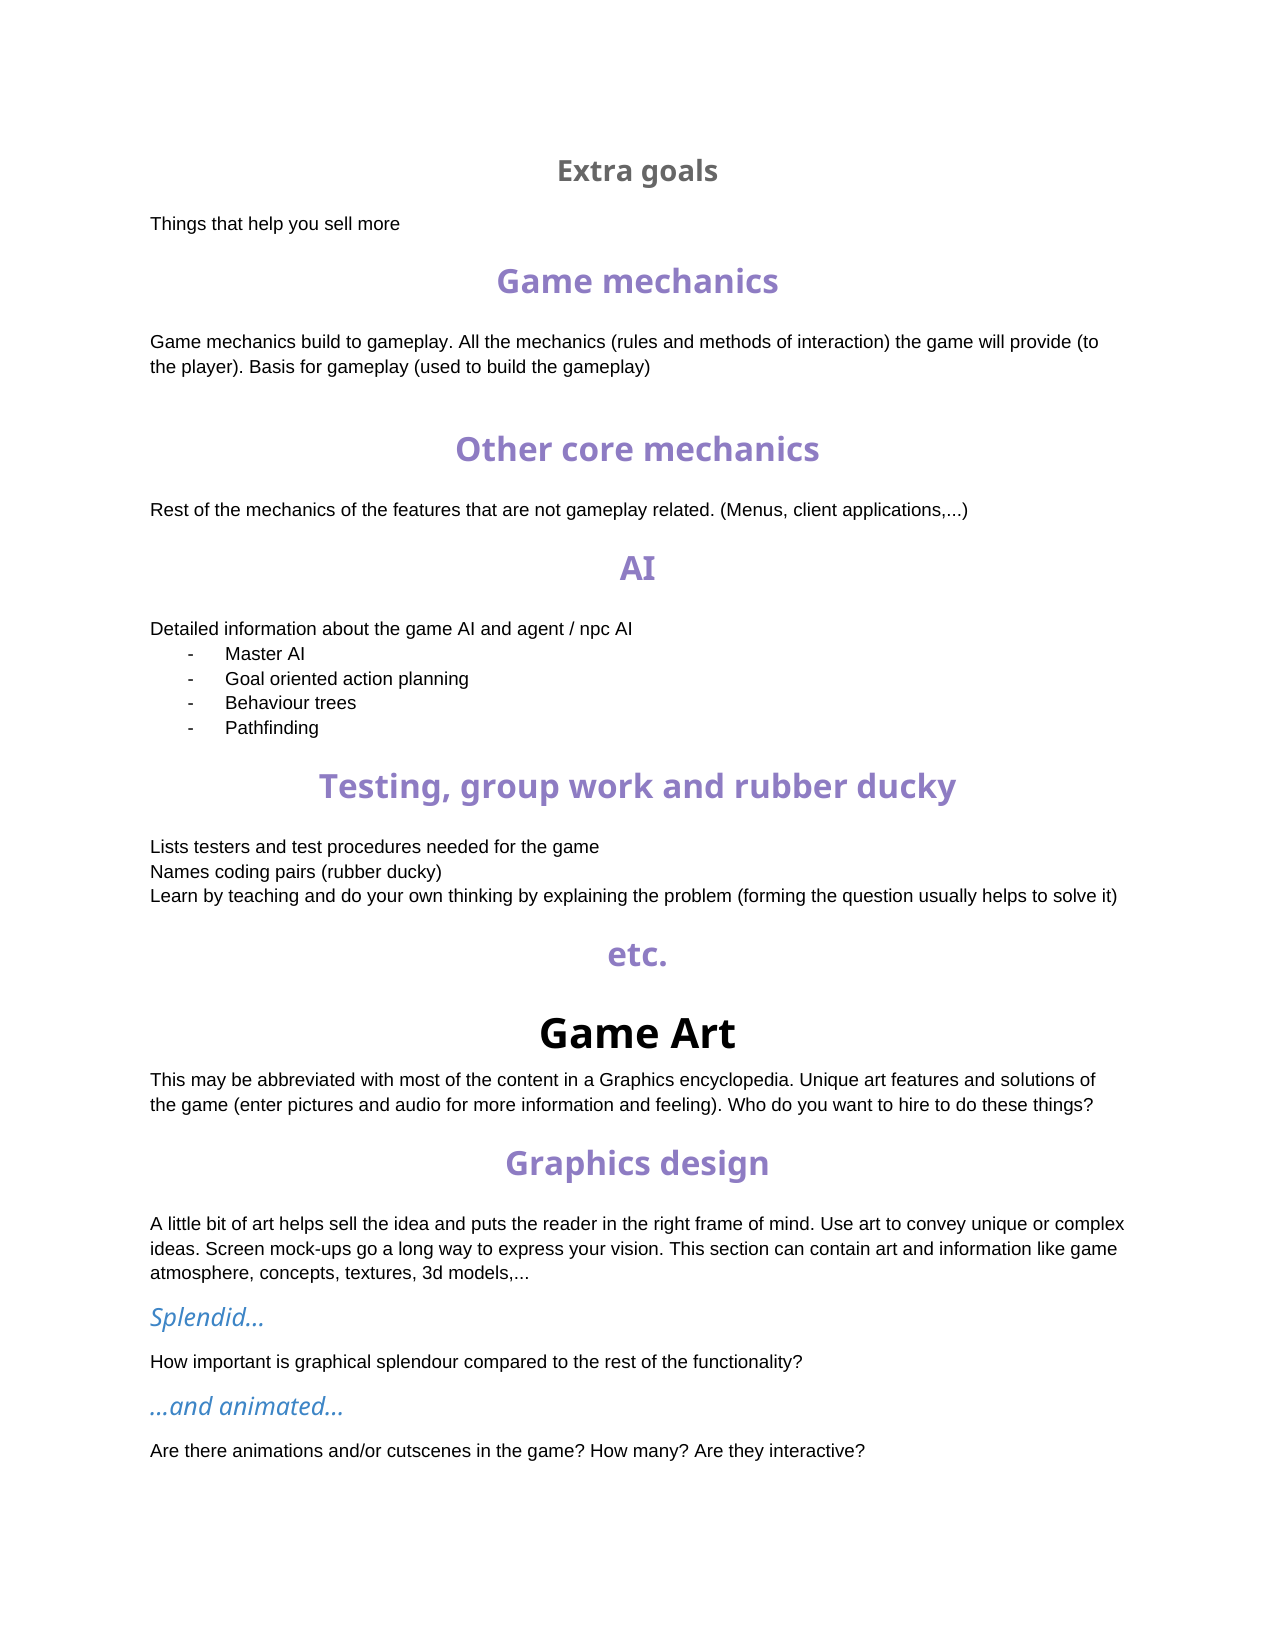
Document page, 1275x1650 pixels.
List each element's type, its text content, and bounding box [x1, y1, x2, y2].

text Are there animations and/or cutscenes in the game? How many? Are they interactive? [150, 1440, 1125, 1462]
text Things that help you sell more [150, 212, 1125, 234]
list Master AI [187, 643, 1125, 664]
subtitle Game mechanics [150, 258, 1125, 303]
list Goal oriented action planning [187, 667, 1125, 689]
subtitle AI [150, 545, 1125, 590]
subtitle Splendid... [150, 1299, 1125, 1333]
subtitle Graphics design [150, 1139, 1125, 1185]
text How important is graphical splendour compared to the rest of the functionality? [150, 1351, 1125, 1373]
list Pathfinding [187, 717, 1125, 738]
subtitle etc. [150, 931, 1125, 976]
text Game mechanics build to gameplay. All the mechanics (rules and methods of interaction) the game will provide (to the player). Basis for gameplay (used to build the gameplay) [150, 331, 1125, 402]
text A little bit of art helps sell the idea and puts the reader in the right frame of mind. Use art to convey unique or complex ideas. Screen mock-ups go a long way to express your vision. This section can contain art and information like game atmosphere, concepts, textures, 3d models,... [150, 1212, 1125, 1284]
list Behaviour trees [187, 692, 1125, 714]
text Detailed information about the game AI and agent / npc AI [150, 618, 1125, 639]
text Rest of the mechanics of the features that are not gameplay related. (Menus, client applications,...) [150, 499, 1125, 521]
text This may be abbreviated with most of the content in a Graphics encyclopedia. Unique art features and solutions of the game (enter pictures and audio for more information and feeling). Who do you want to hire to do these things? [150, 1069, 1125, 1115]
text Lists testers and test procedures needed for the game Names coding pairs (rubber ducky) Learn by teaching and do your own thinking by explaining the problem (forming the question usually helps to solve it) [150, 836, 1125, 907]
subtitle Other core mechanics [150, 426, 1125, 472]
subtitle Testing, group work and rubber ducky [150, 763, 1125, 808]
subtitle Game Art [150, 1004, 1125, 1061]
subtitle ...and animated... [150, 1388, 1125, 1422]
subtitle Extra goals [150, 150, 1125, 190]
